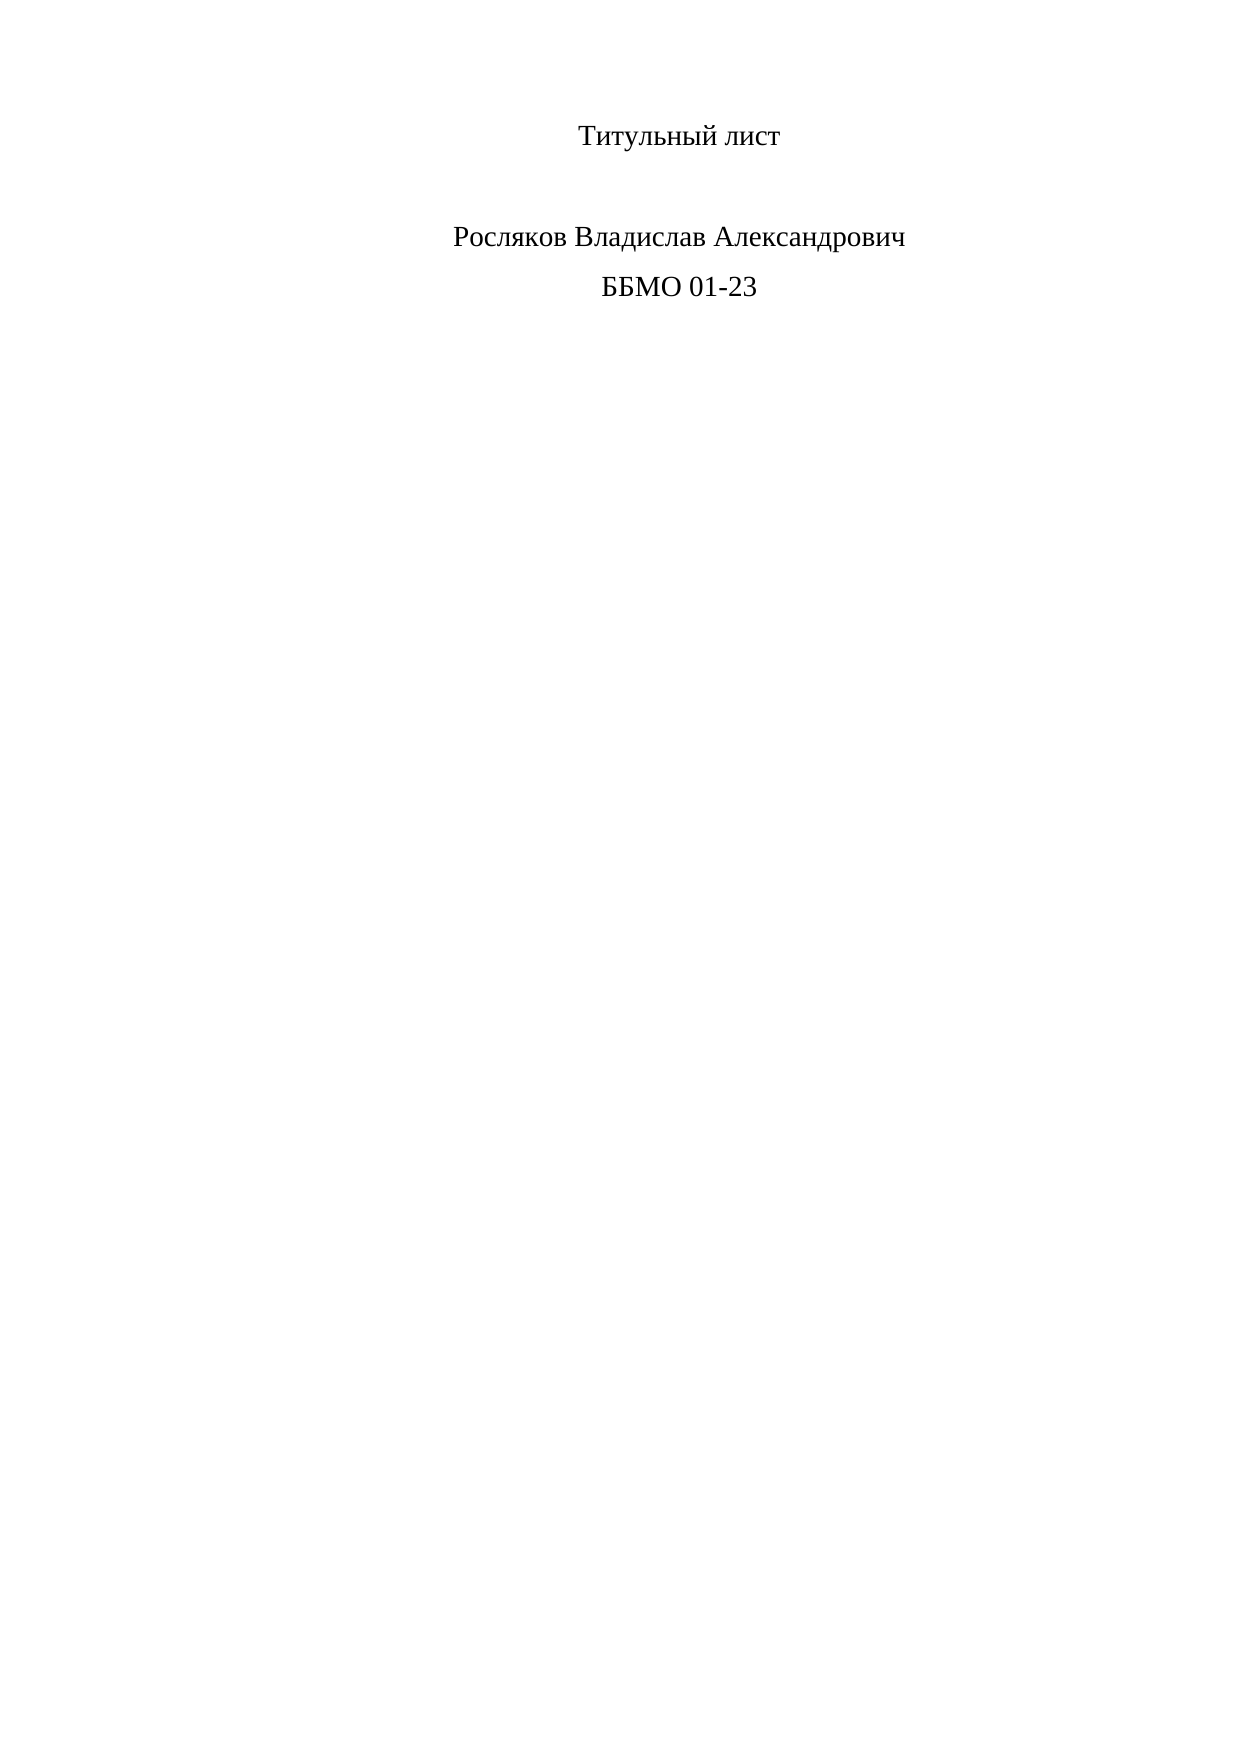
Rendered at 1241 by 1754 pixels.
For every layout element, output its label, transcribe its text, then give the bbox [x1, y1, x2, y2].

text Росляков Владислав Александрович [177, 219, 1181, 252]
text Титульный лист [177, 118, 1181, 152]
text ББМО 01-23 [177, 269, 1181, 303]
